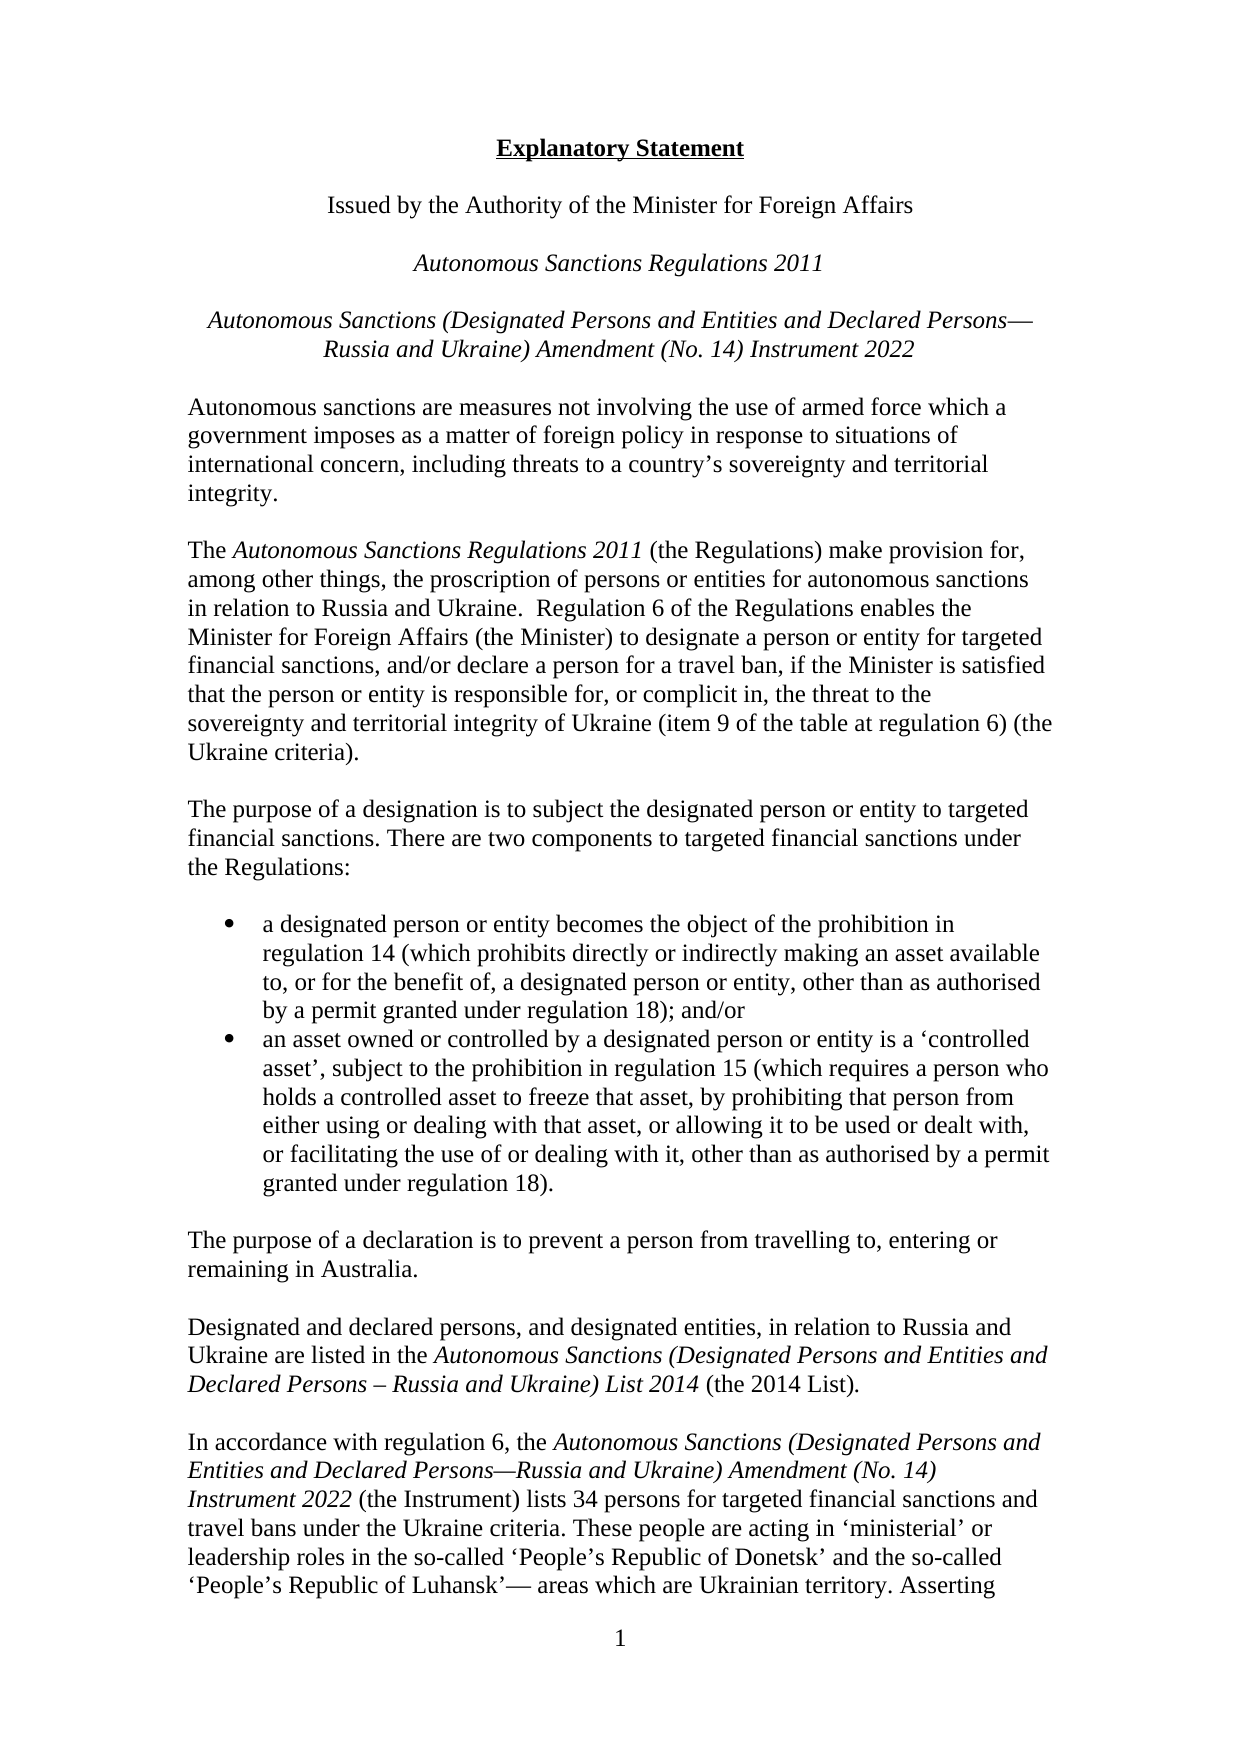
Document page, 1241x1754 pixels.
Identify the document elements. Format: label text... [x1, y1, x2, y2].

text The purpose of a designation is to subject the designated person or entity to targeted financial sanctions. There are two components to targeted financial sanctions under the Regulations: [187, 794, 1053, 880]
text The purpose of a declaration is to prevent a person from travelling to, entering or remaining in Australia. [187, 1225, 1053, 1283]
text The Autonomous Sanctions Regulations 2011 (the Regulations) make provision for, among other things, the proscription of persons or entities for autonomous sanctions in relation to Russia and Ukraine. Regulation 6 of the Regulations enables the Minister for Foreign Affairs (the Minister) to designate a person or entity for targeted financial sanctions, and/or declare a person for a travel ban, if the Minister is satisfied that the person or entity is responsible for, or complicit in, the threat to the sovereignty and territorial integrity of Ukraine (item 9 of the table at regulation 6) (the Ukraine criteria). [187, 535, 1053, 765]
text Autonomous Sanctions (Designated Persons and Entities and Declared Persons—Russia and Ukraine) Amendment (No. 14) Instrument 2022 [187, 305, 1053, 363]
text Issued by the Authority of the Minister for Foreign Affairs [187, 190, 1053, 219]
text Autonomous sanctions are measures not involving the use of armed force which a government imposes as a matter of foreign policy in response to situations of international concern, including threats to a country’s sovereignty and territorial integrity. [187, 392, 1053, 507]
list a designated person or entity becomes the object of the prohibition in regulation 14 (which prohibits directly or indirectly making an asset available to, or for the benefit of, a designated person or entity, other than as authorised by a permit granted under regulation 18); and/or [225, 909, 1053, 1024]
subtitle Autonomous Sanctions Regulations 2011 [187, 248, 1053, 277]
text Designated and declared persons, and designated entities, in relation to Russia and Ukraine are listed in the Autonomous Sanctions (Designated Persons and Entities and Declared Persons – Russia and Ukraine) List 2014 (the 2014 List). [187, 1312, 1053, 1398]
title Explanatory Statement [187, 133, 1053, 162]
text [187, 1427, 1053, 1599]
list an asset owned or controlled by a designated person or entity is a ‘controlled asset’, subject to the prohibition in regulation 15 (which requires a person who holds a controlled asset to freeze that asset, by prohibiting that person from either using or dealing with that asset, or allowing it to be used or dealt with, or facilitating the use of or dealing with it, other than as authorised by a permit granted under regulation 18). [225, 1024, 1053, 1197]
